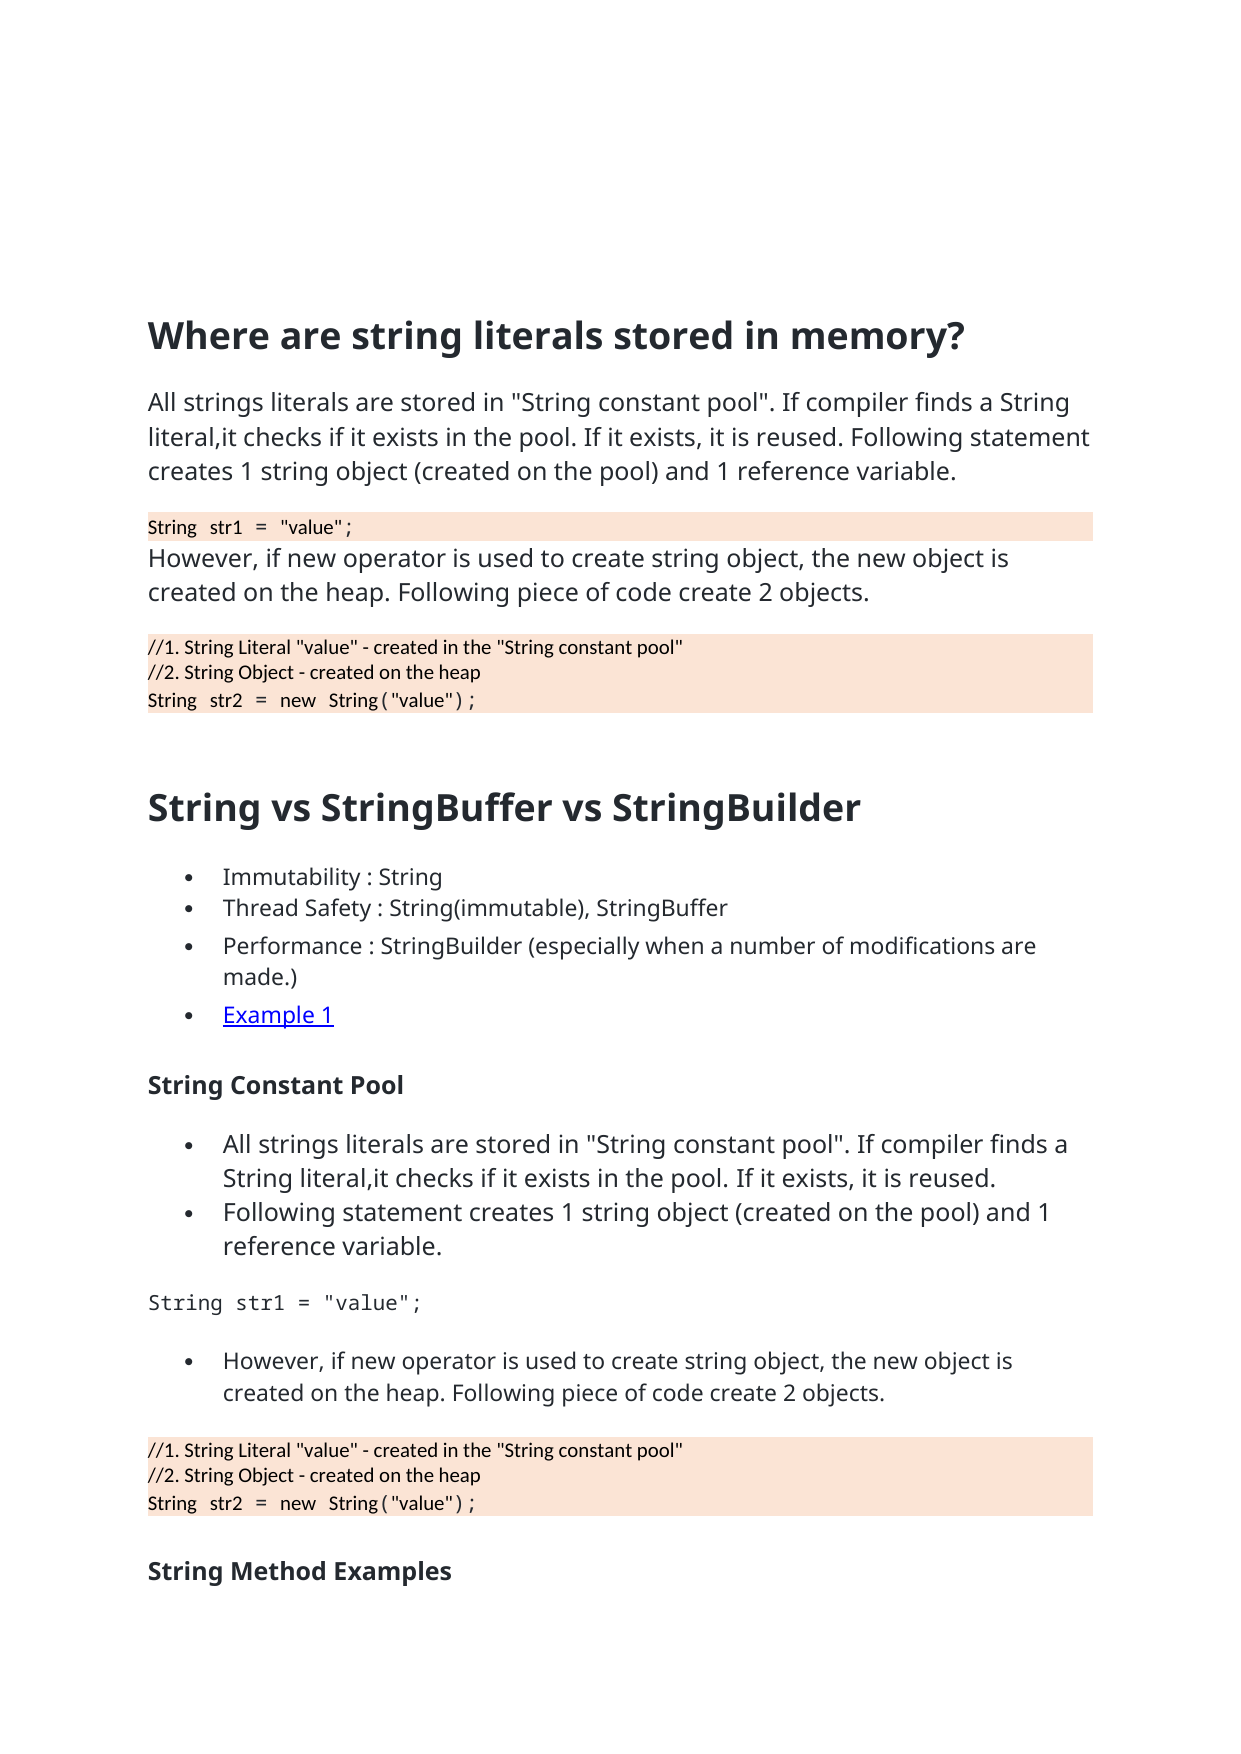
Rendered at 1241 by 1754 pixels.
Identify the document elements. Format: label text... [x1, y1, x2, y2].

text //1. String Literal "value" - created in the "String constant pool" [148, 634, 1093, 659]
text String str2 = new String("value"); [148, 1488, 1093, 1516]
text //1. String Literal "value" - created in the "String constant pool" [148, 1437, 1093, 1462]
subtitle Where are string literals stored in memory? [148, 309, 1093, 360]
text However, if new operator is used to create string object, the new object is created on the heap. Following piece of code create 2 objects. [148, 541, 1093, 609]
text //2. String Object - created on the heap [148, 1462, 1093, 1488]
text String str1 = "value"; [148, 512, 1093, 541]
text All strings literals are stored in "String constant pool". If compiler finds a String literal,it checks if it exists in the pool. If it exists, it is reused. Following statement creates 1 string object (created on the pool) and 1 reference variable. [148, 385, 1093, 487]
subtitle String Method Examples [148, 1554, 1093, 1588]
list Immutability : String [185, 861, 1093, 892]
list However, if new operator is used to create string object, the new object is created on the heap. Following piece of code create 2 objects. [185, 1345, 1093, 1408]
list Following statement creates 1 string object (created on the pool) and 1 reference variable. [185, 1194, 1093, 1263]
list All strings literals are stored in "String constant pool". If compiler finds a String literal,it checks if it exists in the pool. If it exists, it is reused. [185, 1126, 1093, 1194]
text String str1 = "value"; [148, 1288, 1093, 1316]
list Example 1 [185, 998, 1093, 1030]
text String str2 = new String("value"); [148, 685, 1093, 713]
subtitle String Constant Pool [148, 1067, 1093, 1101]
list Thread Safety : String(immutable), StringBuffer [185, 892, 1093, 923]
subtitle String vs StringBuffer vs StringBuilder [148, 781, 1093, 832]
list Performance : StringBuilder (especially when a number of modifications are made.) [185, 930, 1093, 992]
text //2. String Object - created on the heap [148, 659, 1093, 685]
